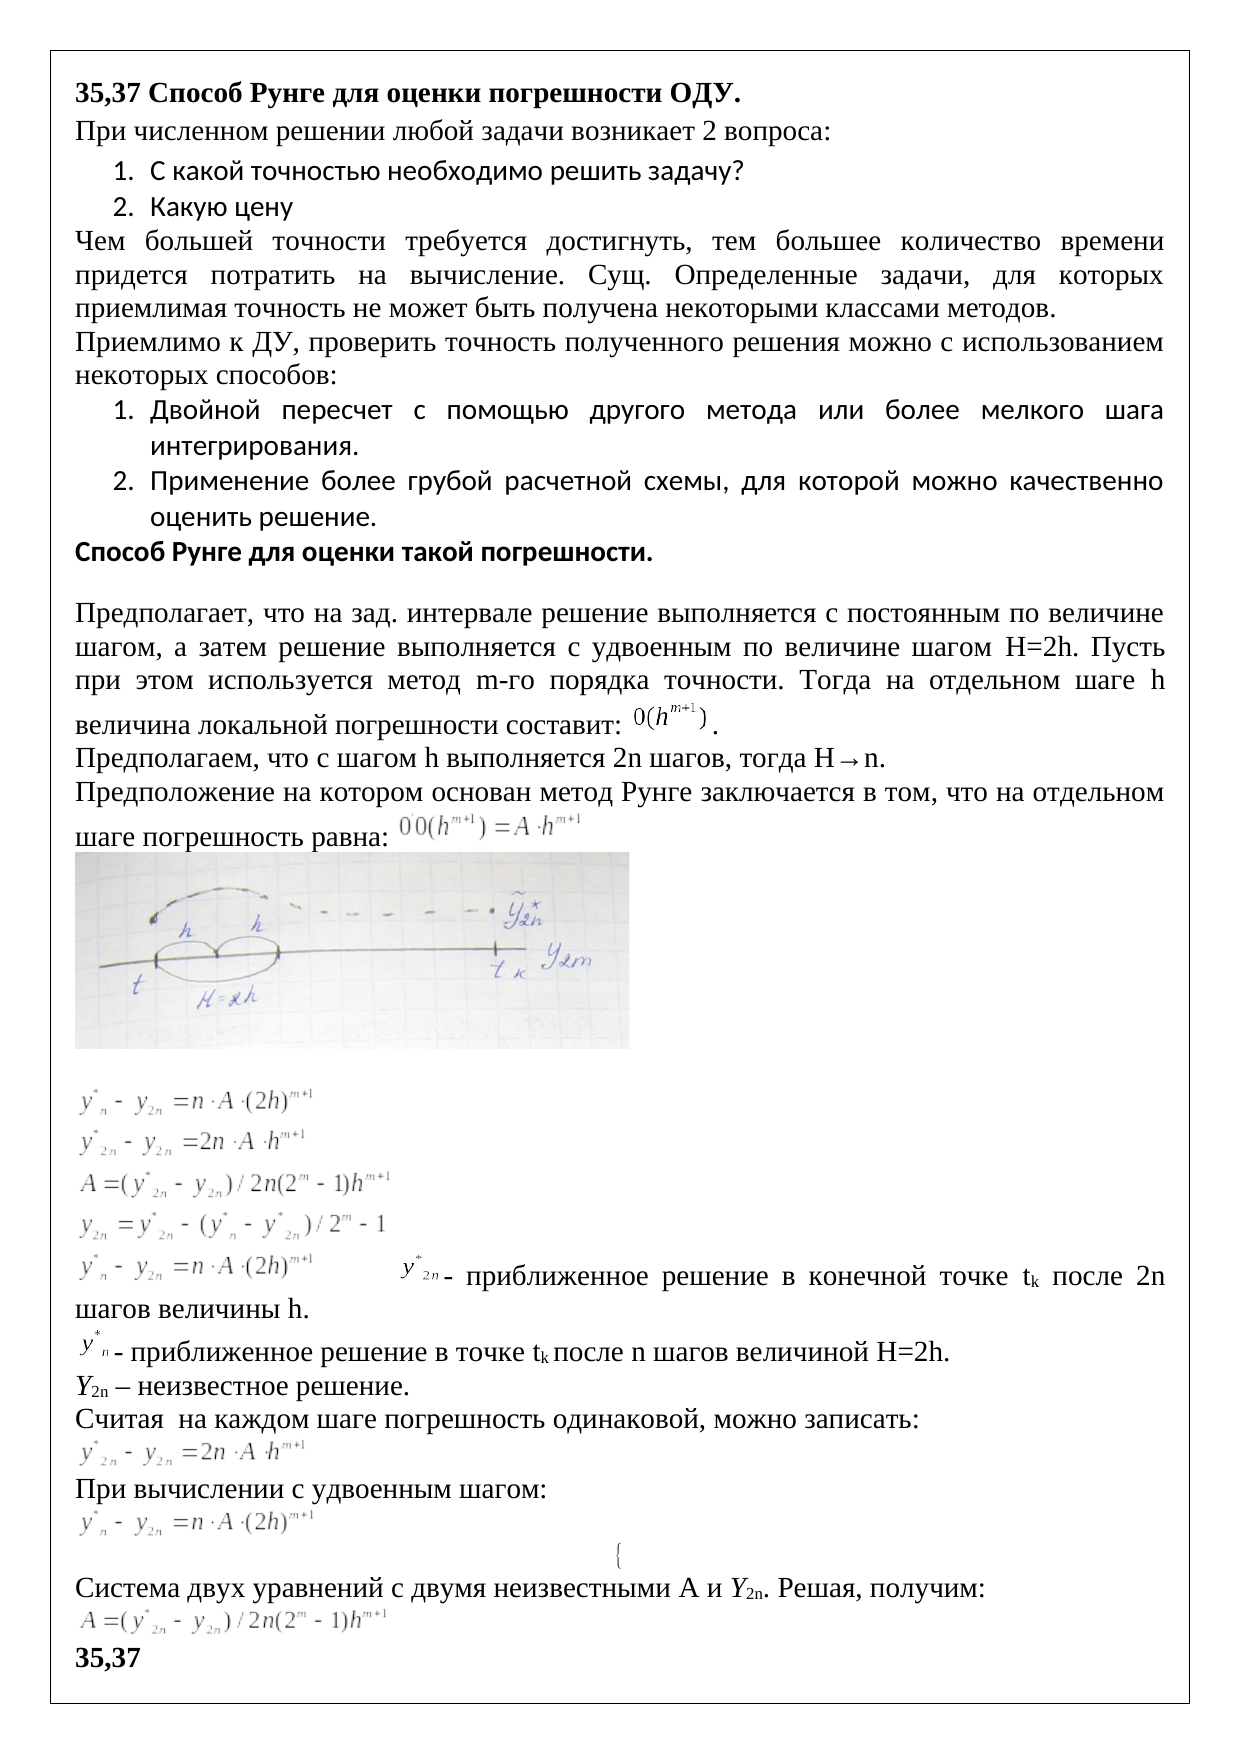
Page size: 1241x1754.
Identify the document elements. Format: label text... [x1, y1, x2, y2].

text - приближенное решение в конечной точке tk после 2n шагов величины h. [75, 1082, 1165, 1325]
list С какой точностью необходимо решить задачу? [112, 152, 1165, 188]
list Какую цену [112, 188, 1165, 223]
list При численном решении любой задачи возникает 2 вопроса: [75, 113, 1165, 147]
text Приемлимо к ДУ, проверить точность полученного решения можно с использованием некоторых способов: [75, 324, 1165, 391]
list 35,37 Способ Рунге для оценки погрешности ОДУ. [75, 75, 1165, 108]
text Предполагаем, что c шагом h выполняется 2n шагов, тогда Н→n. [75, 741, 1165, 774]
list Способ Рунге для оценки такой погрешности. [75, 533, 1165, 569]
text Предположение на котором основан метод Рунге заключается в том, что на отдельном шаге погрешность равна: [75, 774, 1165, 852]
text 35,37 [75, 1640, 1165, 1673]
text Y2n – неизвестное решение. [75, 1368, 1165, 1401]
text Считая на каждом шаге погрешность одинаковой, можно записать: [75, 1401, 1165, 1435]
picture [75, 852, 630, 1049]
text Система двух уравнений с двумя неизвестными A и Y2n. Решая, получим: [75, 1570, 1165, 1603]
list Двойной пересчет с помощью другого метода или более мелкого шага интегрирования. [112, 391, 1165, 462]
text - приближенное решение в точке tk после n шагов величиной H=2h. [75, 1325, 1165, 1368]
text При вычислении с удвоенным шагом: [75, 1471, 1165, 1505]
list Применение более грубой расчетной схемы, для которой можно качественно оценить решение. [112, 462, 1165, 533]
text Чем большей точности требуется достигнуть, тем большее количество времени придется потратить на вычисление. Сущ. Определенные задачи, для которых приемлимая точность не может быть получена некоторыми классами методов. [75, 223, 1165, 324]
text Предполагает, что на зад. интервале решение выполняется с постоянным по величине шагом, а затем решение выполняется с удвоенным по величине шагом H=2h. Пусть при этом используется метод m-го порядка точности. Тогда на отдельном шаге h величина локальной погрешности составит: . [75, 595, 1165, 741]
